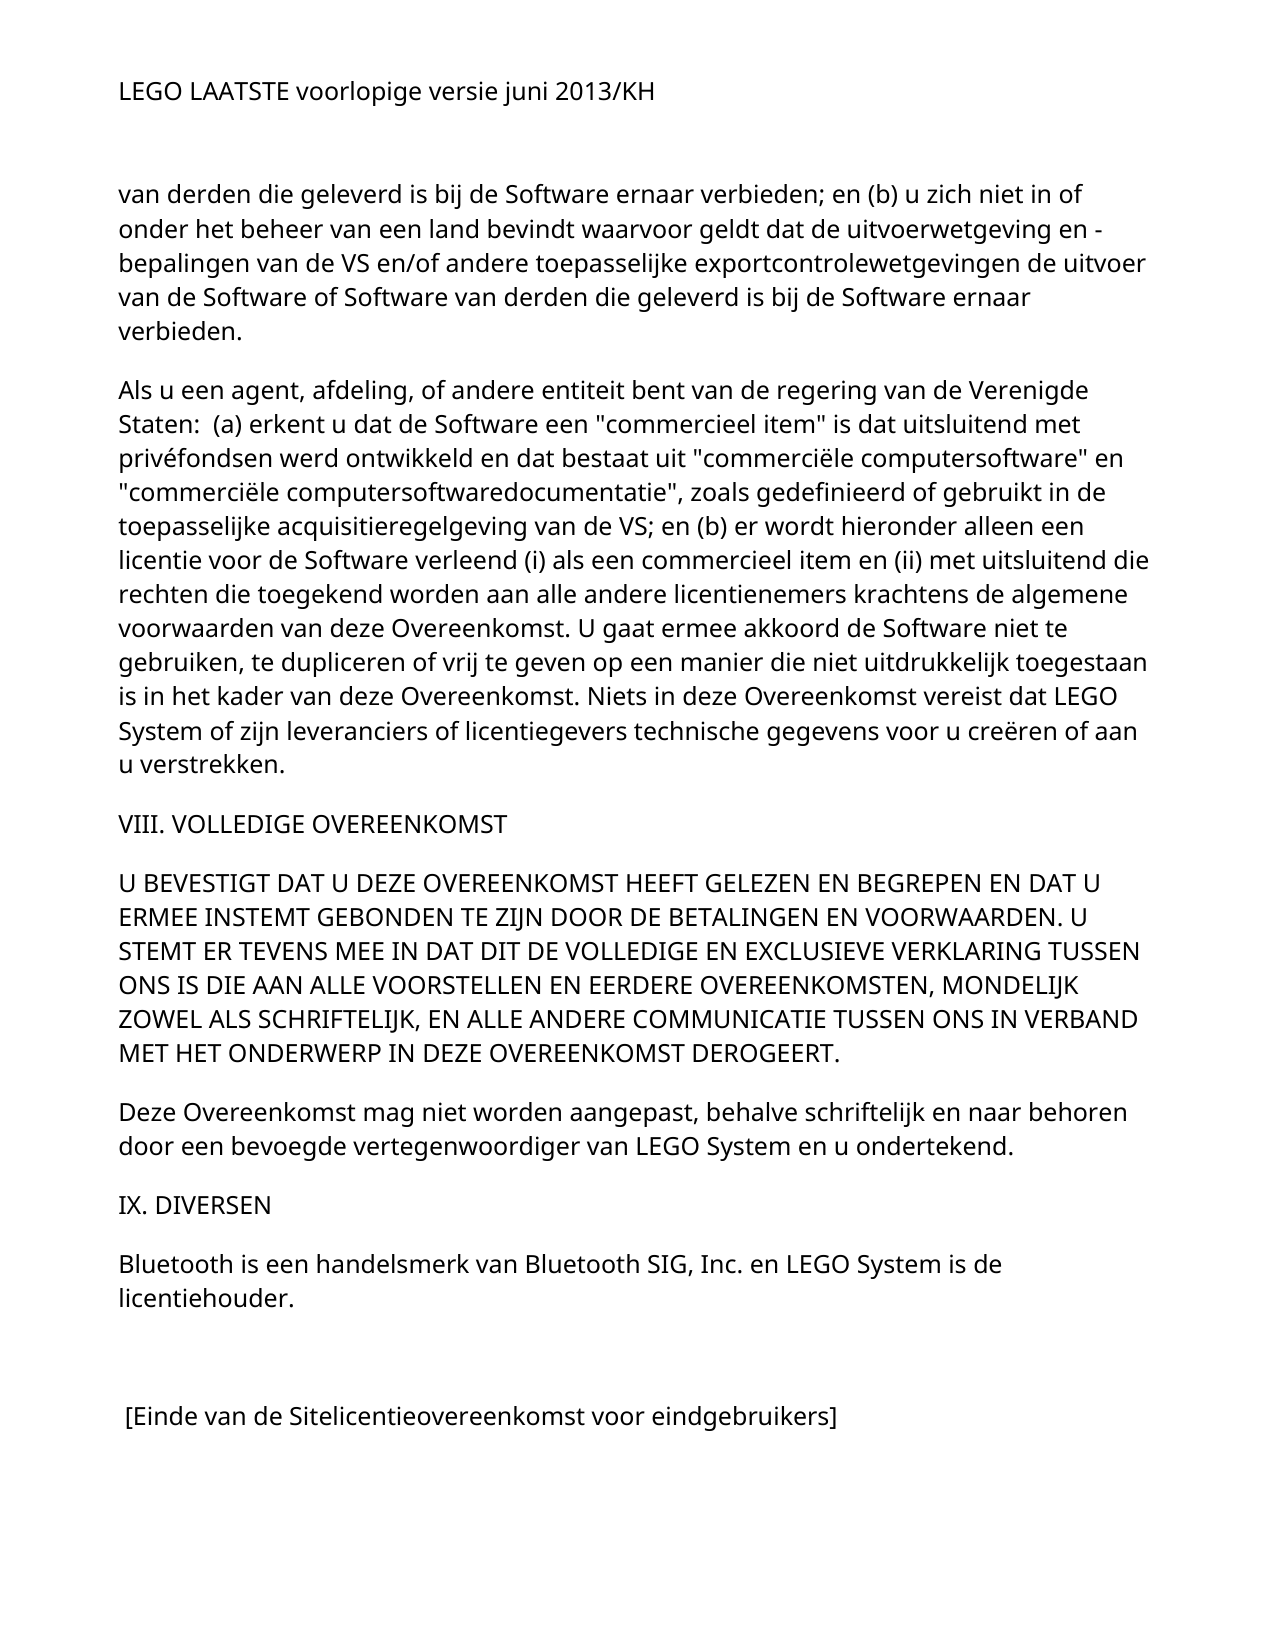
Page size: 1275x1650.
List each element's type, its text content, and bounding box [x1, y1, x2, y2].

text U BEVESTIGT DAT U DEZE OVEREENKOMST HEEFT GELEZEN EN BEGREPEN EN DAT U ERMEE INSTEMT GEBONDEN TE ZIJN DOOR DE BETALINGEN EN VOORWAARDEN. U STEMT ER TEVENS MEE IN DAT DIT DE VOLLEDIGE EN EXCLUSIEVE VERKLARING TUSSEN ONS IS DIE AAN ALLE VOORSTELLEN EN EERDERE OVEREENKOMSTEN, MONDELIJK ZOWEL ALS SCHRIFTELIJK, EN ALLE ANDERE COMMUNICATIE TUSSEN ONS IN VERBAND MET HET ONDERWERP IN DEZE OVEREENKOMST DEROGEERT. [118, 865, 1157, 1070]
text VIII. VOLLEDIGE OVEREENKOMST [118, 806, 1157, 840]
text IX. DIVERSEN [118, 1188, 1157, 1222]
text Als u een agent, afdeling, of andere entiteit bent van de regering van de Verenigde Staten: (a) erkent u dat de Software een "commercieel item" is dat uitsluitend met privéfondsen werd ontwikkeld en dat bestaat uit "commerciële computersoftware" en "commerciële computersoftwaredocumentatie", zoals gedefinieerd of gebruikt in de toepasselijke acquisitieregelgeving van de VS; en (b) er wordt hieronder alleen een licentie voor de Software verleend (i) als een commercieel item en (ii) met uitsluitend die rechten die toegekend worden aan alle andere licentienemers krachtens de algemene voorwaarden van deze Overeenkomst. U gaat ermee akkoord de Software niet te gebruiken, te dupliceren of vrij te geven op een manier die niet uitdrukkelijk toegestaan is in het kader van deze Overeenkomst. Niets in deze Overeenkomst vereist dat LEGO System of zijn leveranciers of licentiegevers technische gegevens voor u creëren of aan u verstrekken. [118, 372, 1157, 781]
text Deze Overeenkomst mag niet worden aangepast, behalve schriftelijk en naar behoren door een bevoegde vertegenwoordiger van LEGO System en u ondertekend. [118, 1095, 1157, 1163]
text [Einde van de Sitelicentieovereenkomst voor eindgebruikers] [118, 1399, 1157, 1433]
text Bluetooth is een handelsmerk van Bluetooth SIG, Inc. en LEGO System is de licentiehouder. [118, 1247, 1157, 1315]
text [118, 177, 1157, 347]
